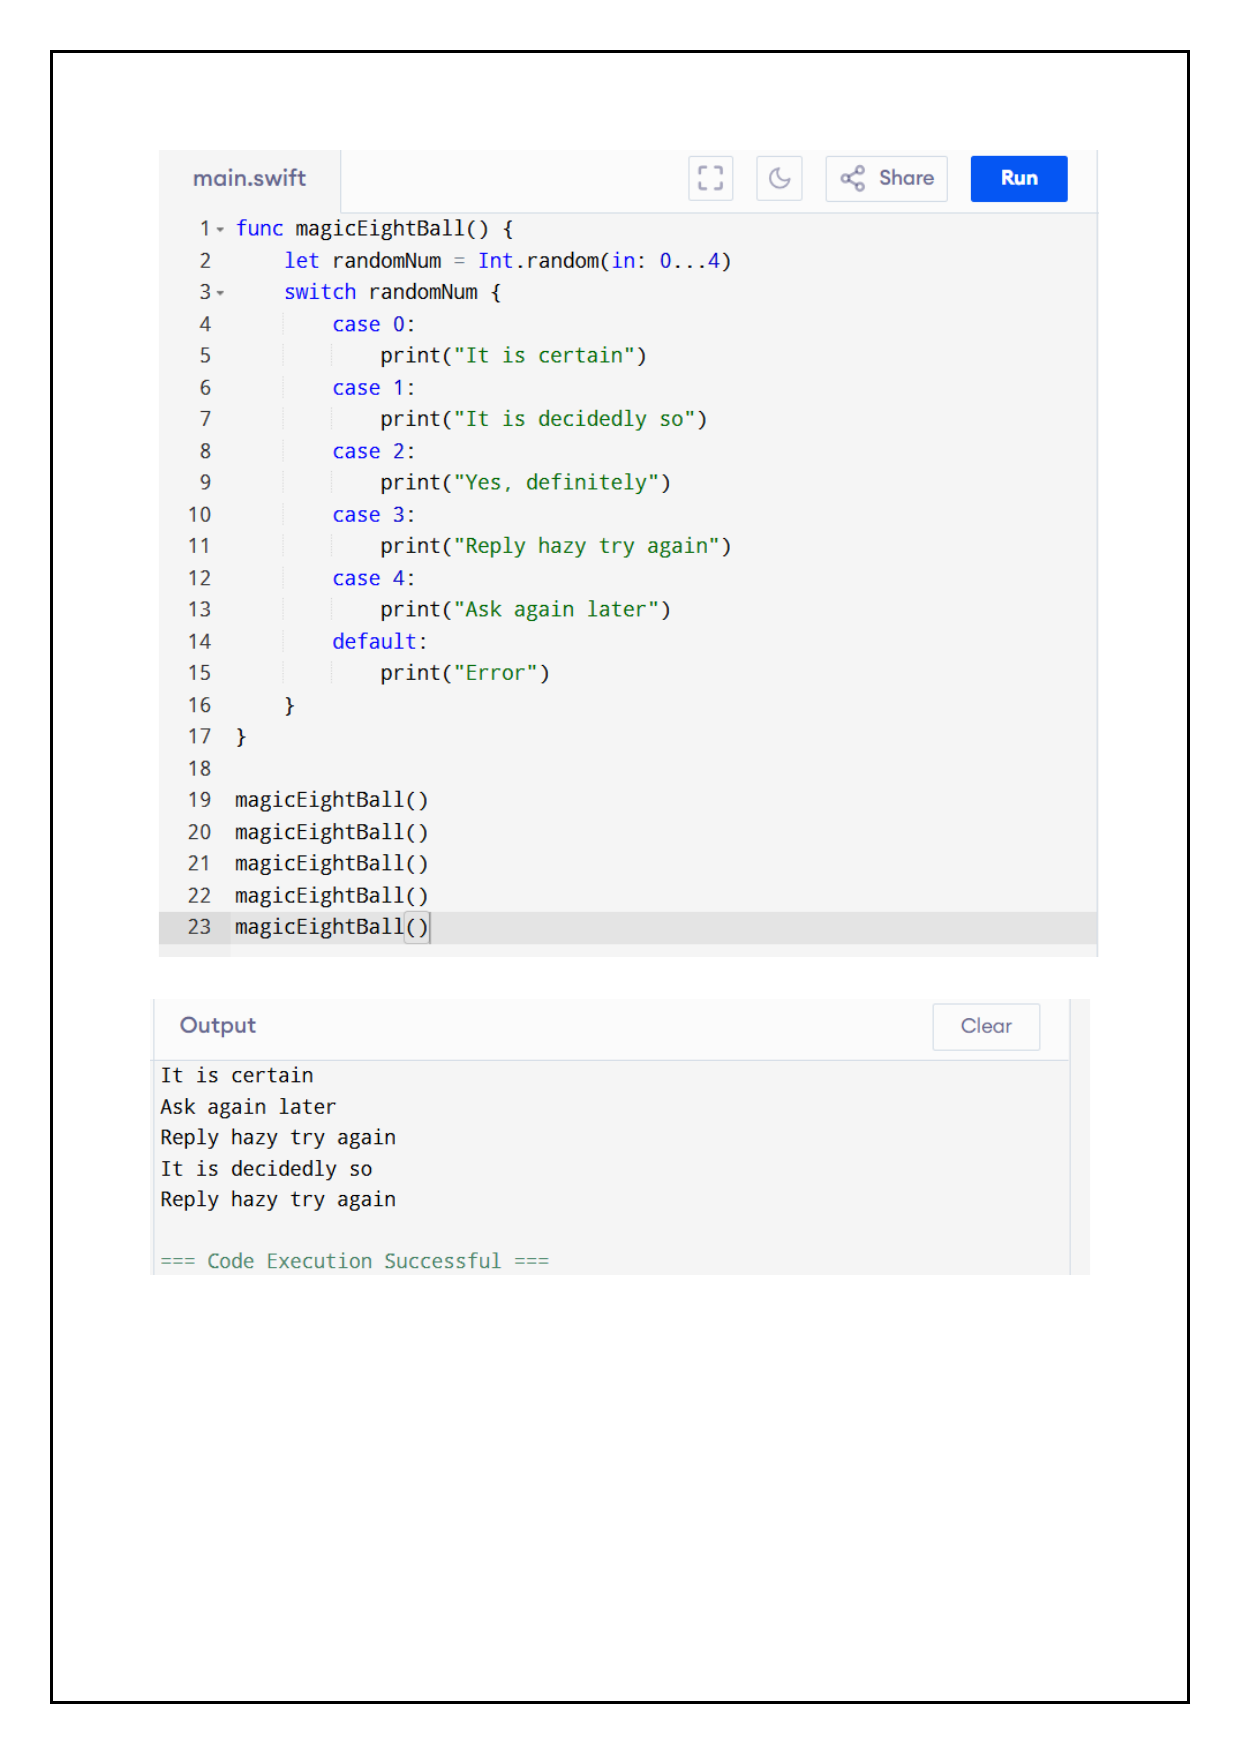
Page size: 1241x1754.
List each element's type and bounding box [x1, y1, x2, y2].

picture [158, 150, 1099, 957]
picture [150, 999, 1091, 1275]
